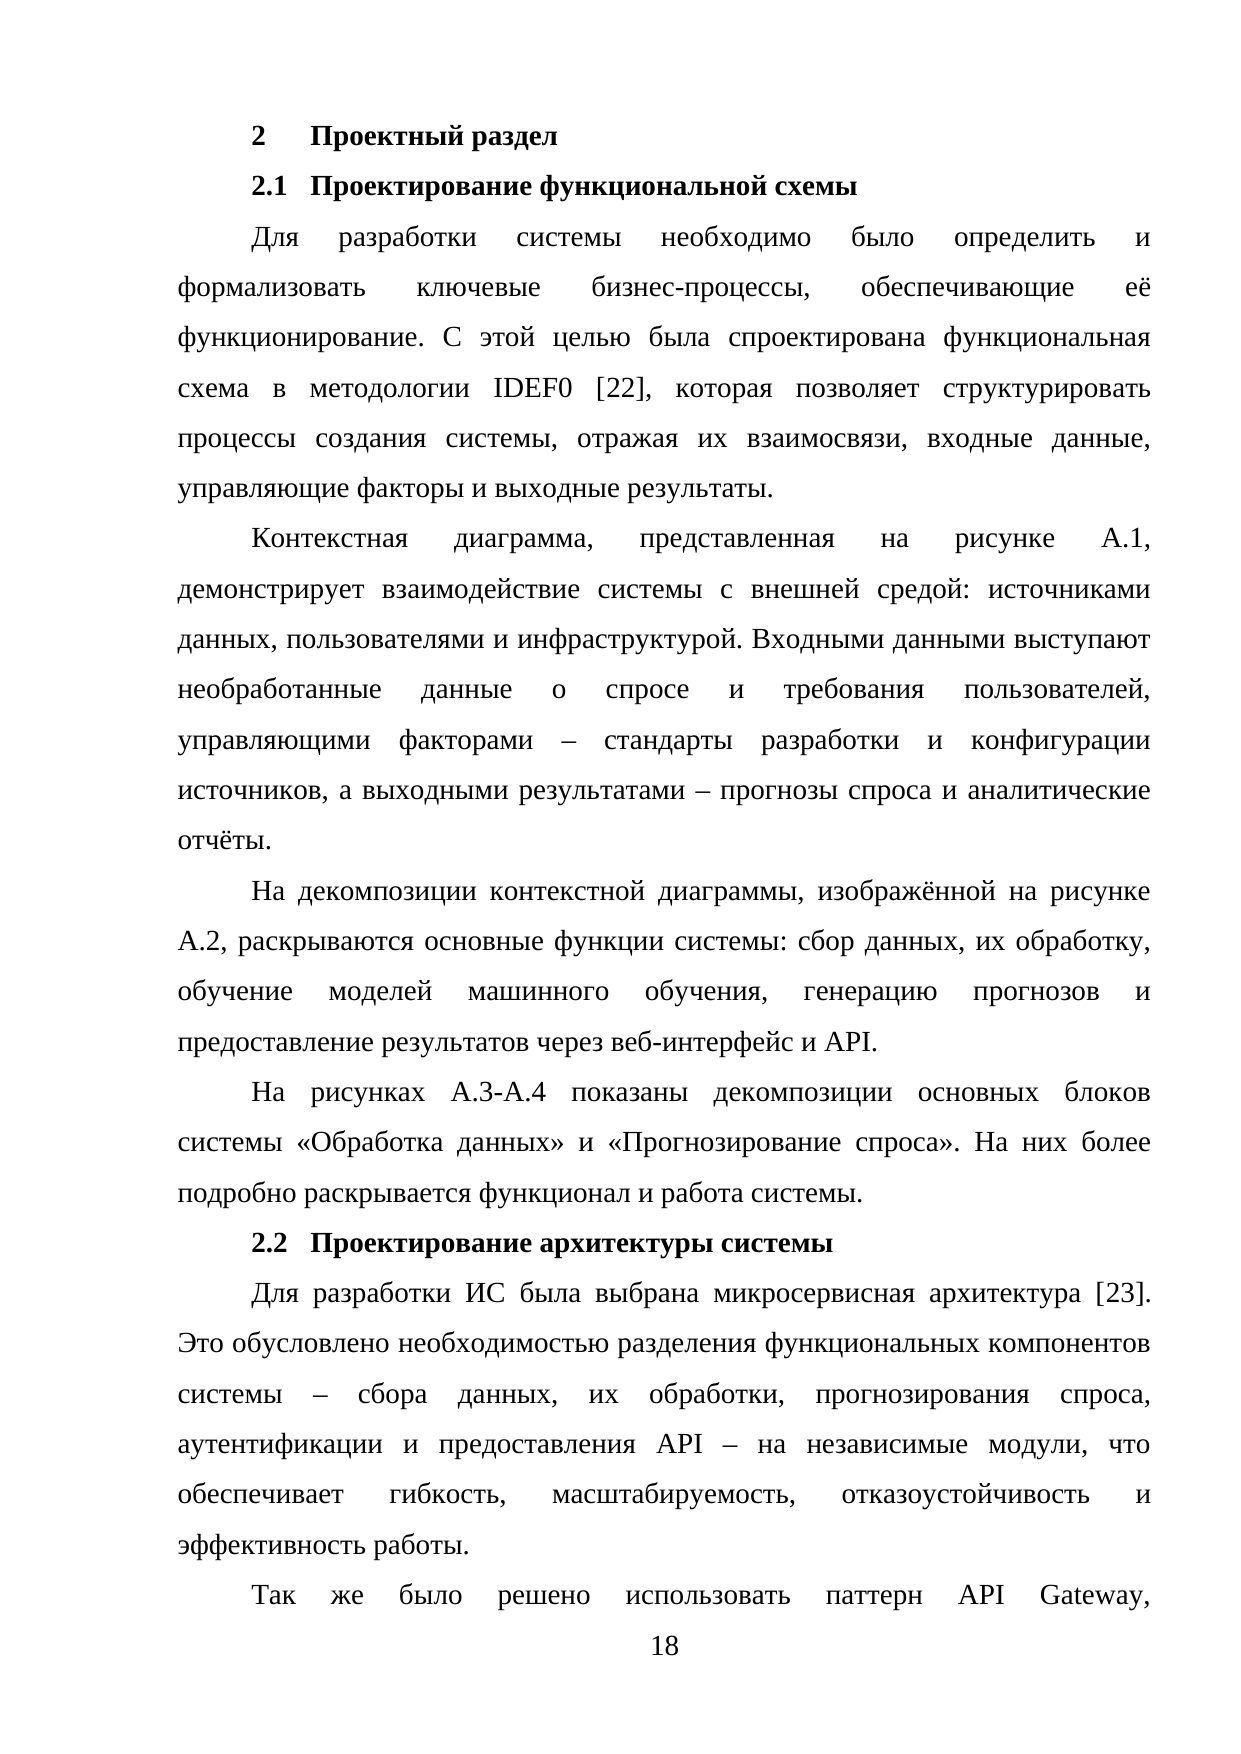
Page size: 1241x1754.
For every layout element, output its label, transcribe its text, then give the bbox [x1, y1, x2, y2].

text На декомпозиции контекстной диаграммы, изображённой на рисунке А.2, раскрываются основные функции системы: сбор данных, их обработку, обучение моделей машинного обучения, генерацию прогнозов и предоставление результатов через веб-интерфейс и API. [177, 873, 1152, 1057]
text Проектный раздел [177, 118, 1152, 152]
text На рисунках А.3-А.4 показаны декомпозиции основных блоков системы «Обработка данных» и «Прогнозирование спроса». На них более подробно раскрывается функционал и работа системы. [177, 1074, 1152, 1208]
text Проектирование архитектуры системы [177, 1225, 1152, 1258]
text Для разработки системы необходимо было определить и формализовать ключевые бизнес-процессы, обеспечивающие её функционирование. С этой целью была спроектирована функциональная схема в методологии IDEF0 [22], которая позволяет структурировать процессы создания системы, отражая их взаимосвязи, входные данные, управляющие факторы и выходные результаты. [177, 219, 1152, 504]
text Для разработки ИС была выбрана микросервисная архитектура [23]. Это обусловлено необходимостью разделения функциональных компонентов системы – сбора данных, их обработки, прогнозирования спроса, аутентификации и предоставления API – на независимые модули, что обеспечивает гибкость, масштабируемость, отказоустойчивость и эффективность работы. [177, 1275, 1152, 1560]
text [177, 1577, 1152, 1611]
text Контекстная диаграмма, представленная на рисунке А.1, демонстрирует взаимодействие системы с внешней средой: источниками данных, пользователями и инфраструктурой. Входными данными выступают необработанные данные о спросе и требования пользователей, управляющими факторами – стандарты разработки и конфигурации источников, а выходными результатами – прогнозы спроса и аналитические отчёты. [177, 521, 1152, 856]
text Проектирование функциональной схемы [177, 168, 1152, 202]
